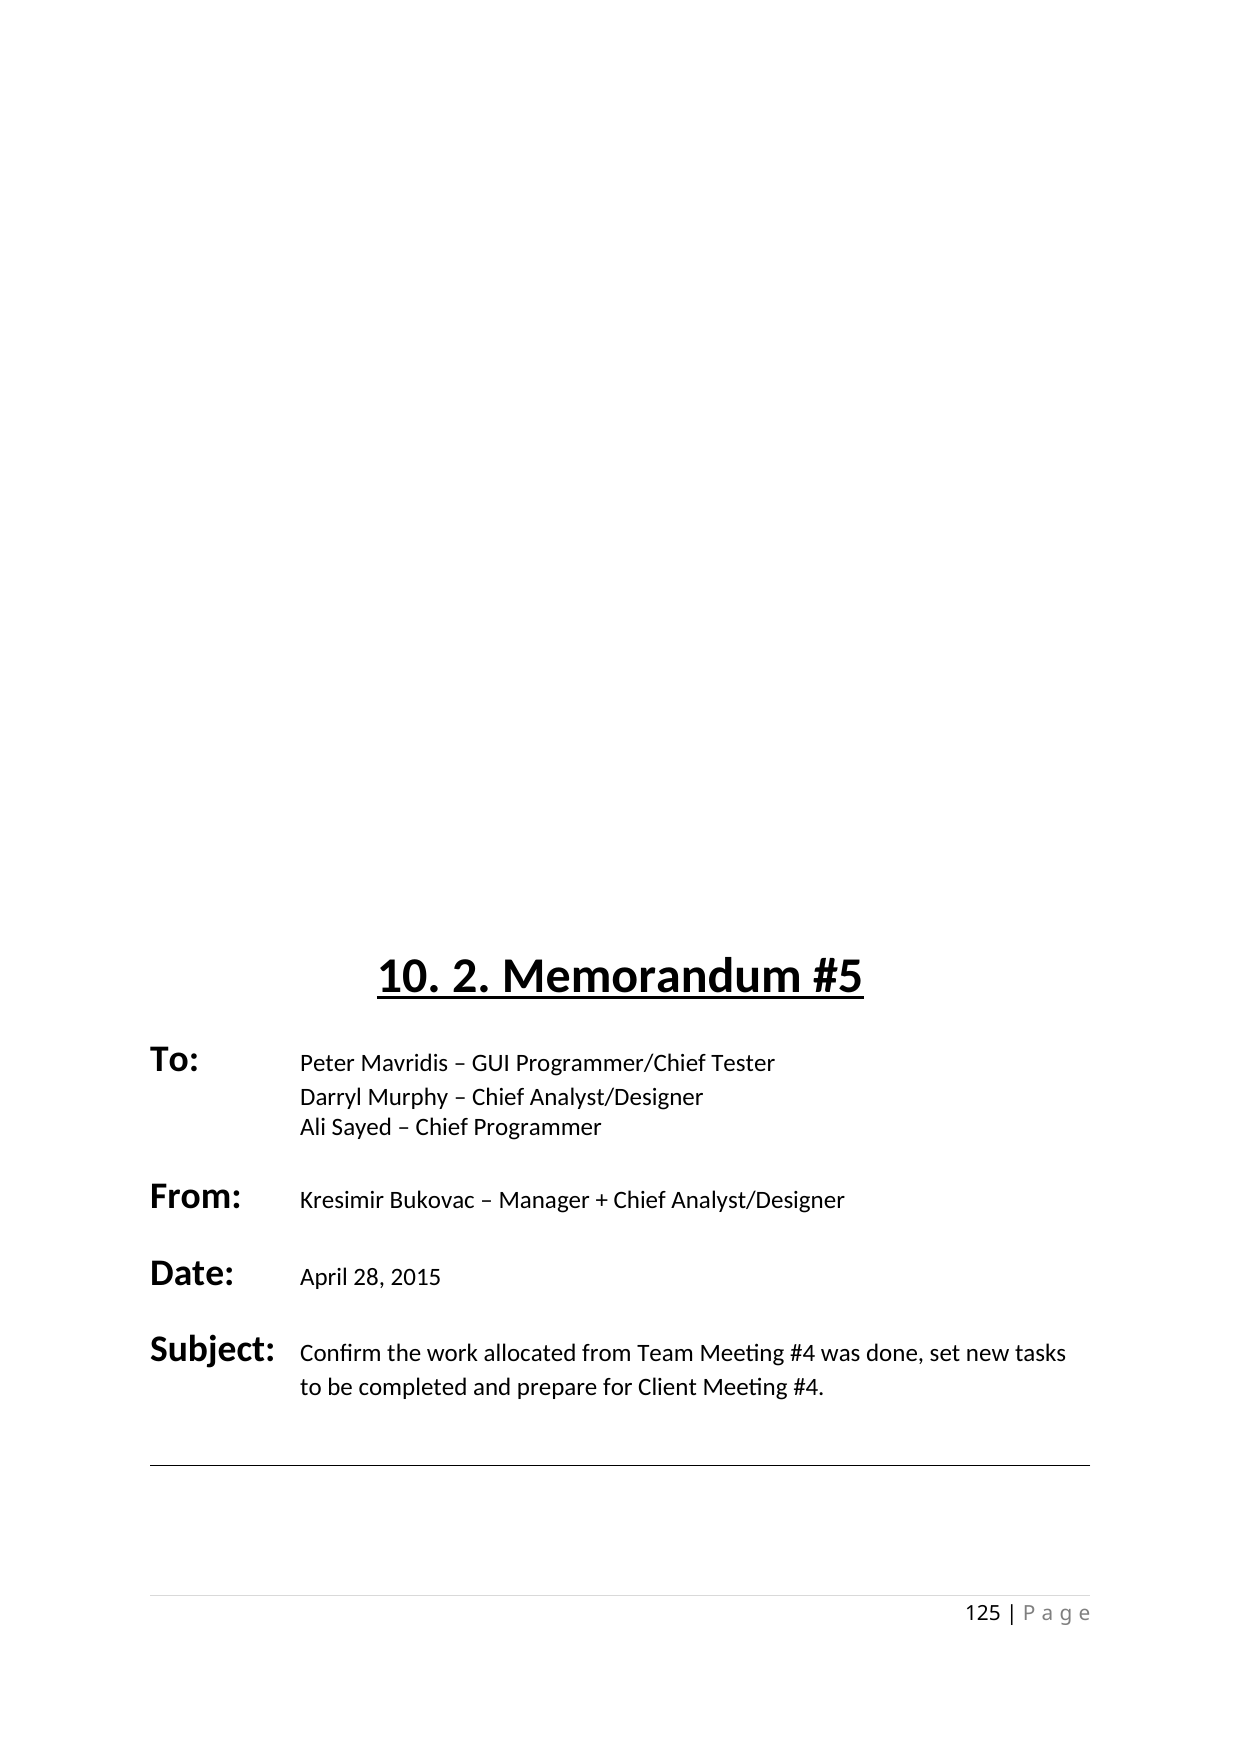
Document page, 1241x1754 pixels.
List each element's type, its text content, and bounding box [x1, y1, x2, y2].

text From: Kresimir Bukovac – Manager + Chief Analyst/Designer [150, 1172, 1090, 1218]
text Subject: Confirm the work allocated from Team Meeting #4 was done, set new tasks to be completed and prepare for Client Meeting #4. [150, 1325, 1090, 1402]
text Ali Sayed – Chief Programmer [150, 1111, 1090, 1142]
text Darryl Murphy – Chief Analyst/Designer [150, 1081, 1090, 1111]
text Date: April 28, 2015 [150, 1249, 1090, 1295]
text To: Peter Mavridis – GUI Programmer/Chief Tester [150, 1035, 1090, 1081]
text 10. 2. Memorandum #5 [150, 943, 1090, 1004]
